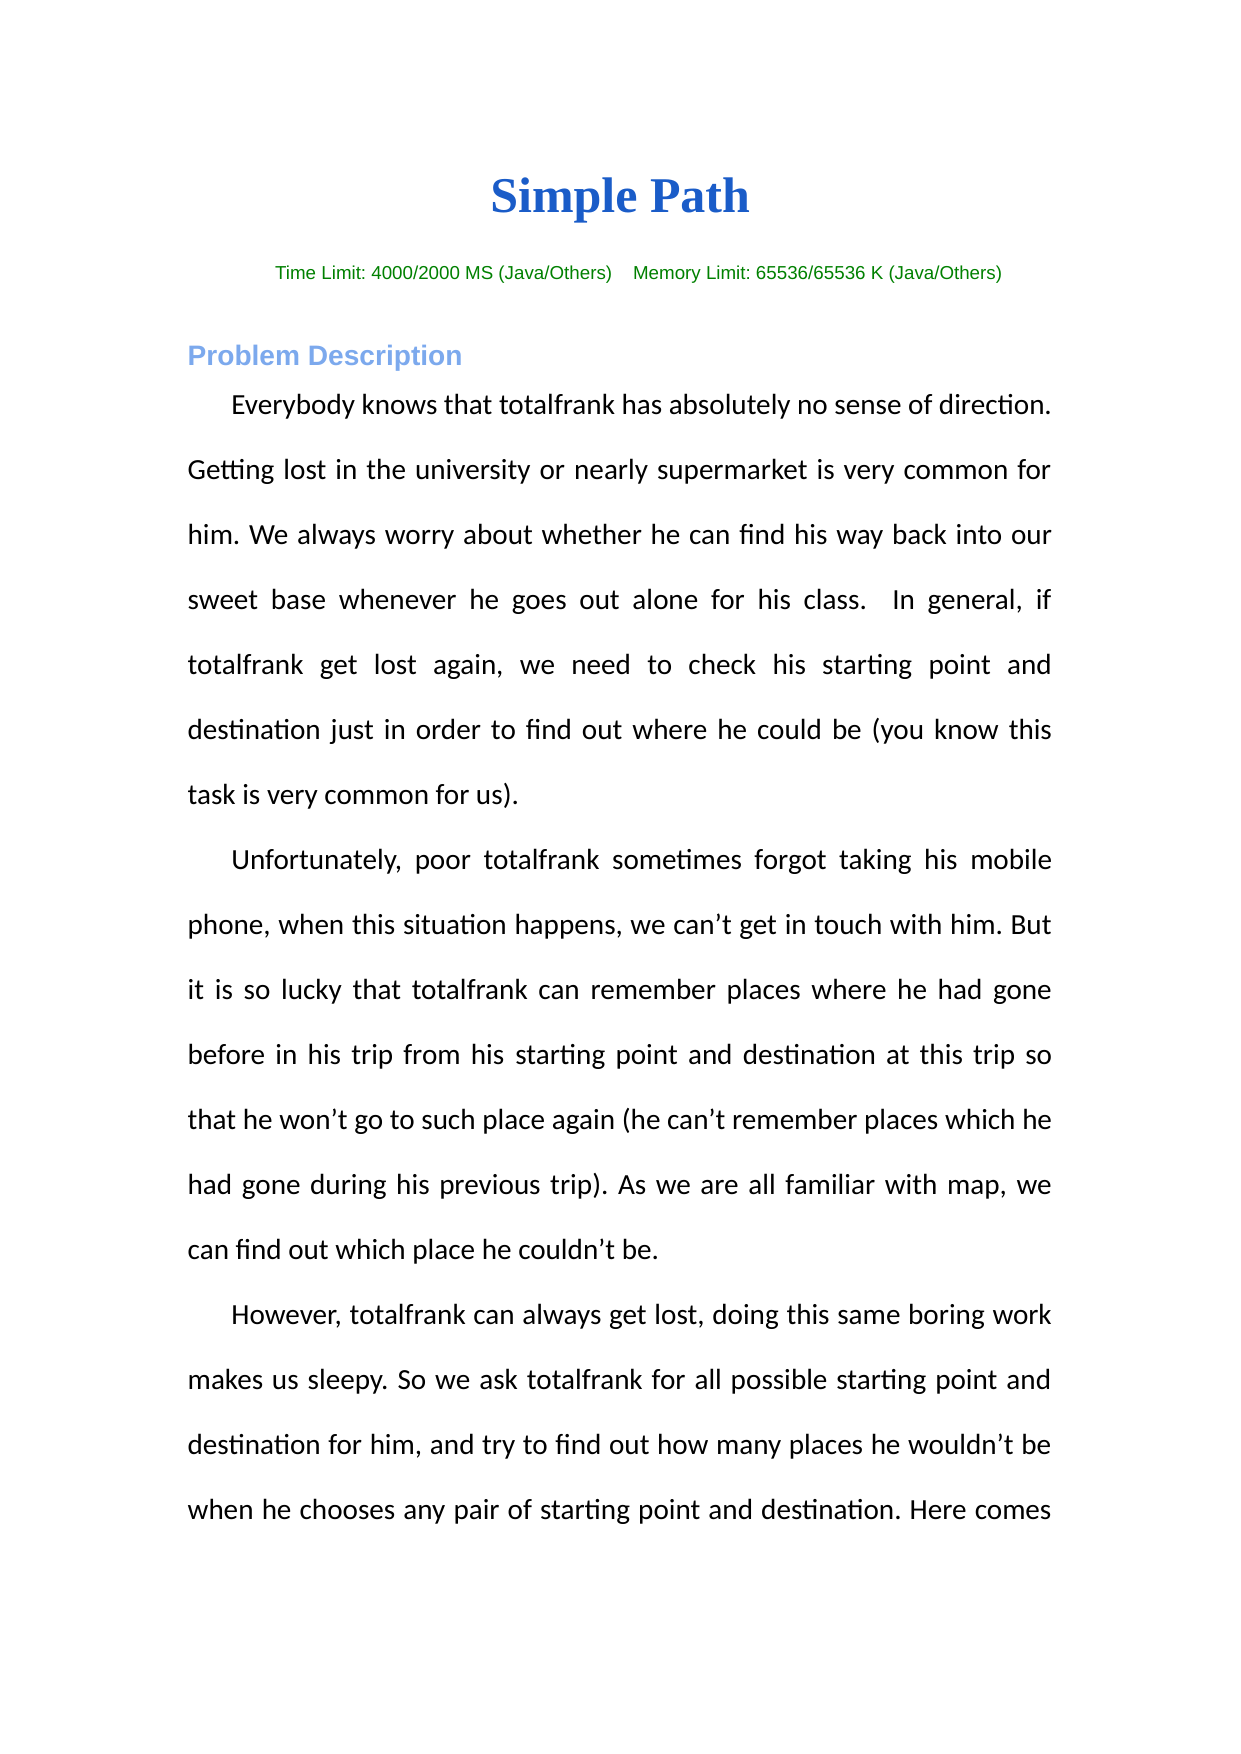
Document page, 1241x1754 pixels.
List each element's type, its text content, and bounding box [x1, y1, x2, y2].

subtitle Time Limit: 4000/2000 MS (Java/Others) Memory Limit: 65536/65536 K (Java/Others) [187, 256, 1053, 289]
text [187, 1281, 1053, 1541]
text Problem Description [187, 339, 1053, 371]
text Simple Path [187, 162, 1053, 227]
text Everybody knows that totalfrank has absolutely no sense of direction. Getting lost in the university or nearly supermarket is very common for him. We always worry about whether he can find his way back into our sweet base whenever he goes out alone for his class. In general, if totalfrank get lost again, we need to check his starting point and destination just in order to find out where he could be (you know this task is very common for us). [187, 371, 1053, 826]
text Unfortunately, poor totalfrank sometimes forgot taking his mobile phone, when this situation happens, we can’t get in touch with him. But it is so lucky that totalfrank can remember places where he had gone before in his trip from his starting point and destination at this trip so that he won’t go to such place again (he can’t remember places which he had gone during his previous trip). As we are all familiar with map, we can find out which place he couldn’t be. [187, 826, 1053, 1281]
